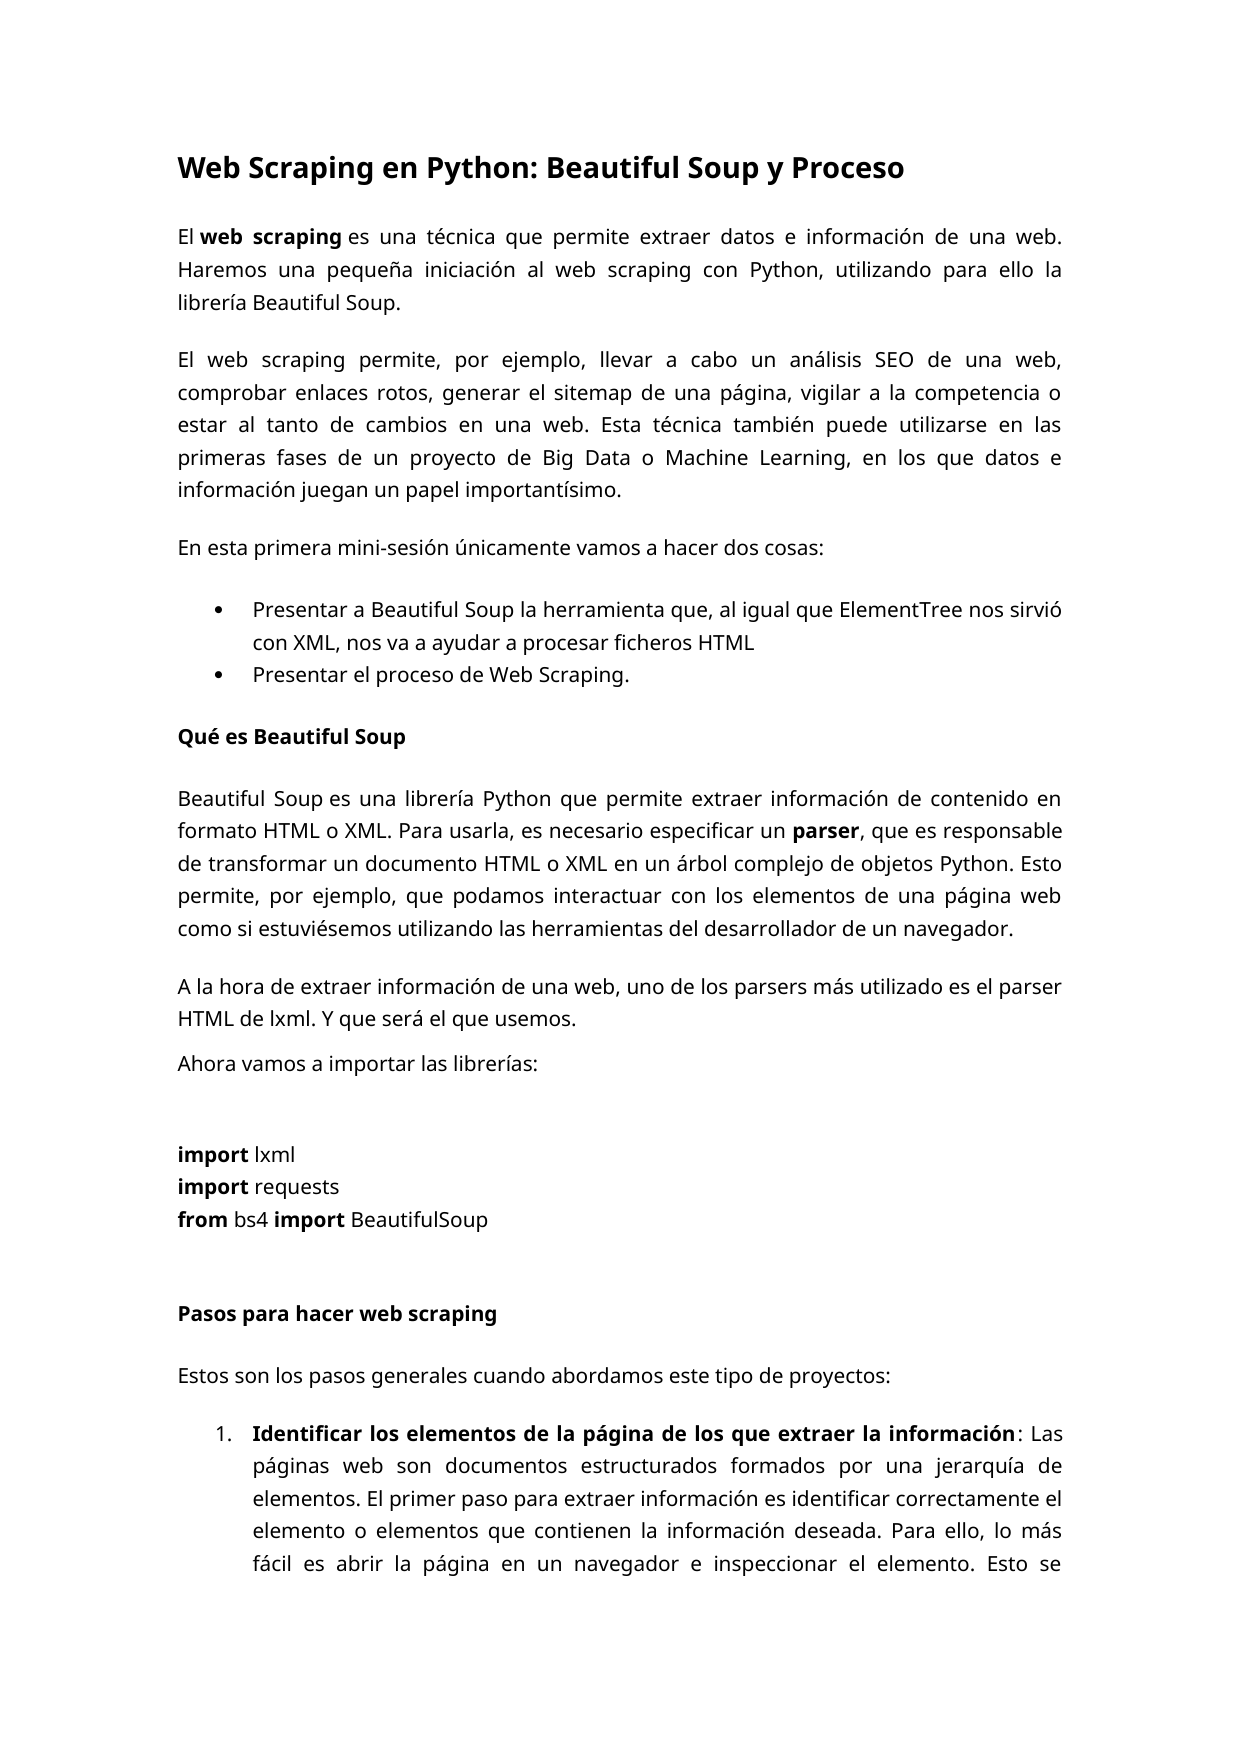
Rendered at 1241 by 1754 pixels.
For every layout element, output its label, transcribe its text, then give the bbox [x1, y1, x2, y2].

list Presentar el proceso de Web Scraping. [215, 660, 1063, 689]
text Web Scraping en Python: Beautiful Soup y Proceso [177, 148, 1063, 187]
text El web scraping es una técnica que permite extraer datos e información de una web. Haremos una pequeña iniciación al web scraping con Python, utilizando para ello la librería Beautiful Soup. [177, 222, 1063, 316]
text En esta primera mini-sesión únicamente vamos a hacer dos cosas: [177, 533, 1063, 562]
text Ahora vamos a importar las librerías: [177, 1049, 1063, 1078]
text from bs4 import BeautifulSoup [177, 1205, 1063, 1233]
text El web scraping permite, por ejemplo, llevar a cabo un análisis SEO de una web, comprobar enlaces rotos, generar el sitemap de una página, vigilar a la competencia o estar al tanto de cambios en una web. Esta técnica también puede utilizarse en las primeras fases de un proyecto de Big Data o Machine Learning, en los que datos e información juegan un papel importantísimo. [177, 345, 1063, 504]
text Qué es Beautiful Soup [177, 722, 1063, 750]
text import requests [177, 1172, 1063, 1201]
text import lxml [177, 1140, 1063, 1168]
list Presentar a Beautiful Soup la herramienta que, al igual que ElementTree nos sirvió con XML, nos va a ayudar a procesar ficheros HTML [215, 595, 1063, 656]
text Beautiful Soup es una librería Python que permite extraer información de contenido en formato HTML o XML. Para usarla, es necesario especificar un parser, que es responsable de transformar un documento HTML o XML en un árbol complejo de objetos Python. Esto permite, por ejemplo, que podamos interactuar con los elementos de una página web como si estuviésemos utilizando las herramientas del desarrollador de un navegador. [177, 784, 1063, 943]
text Pasos para hacer web scraping [177, 1299, 1063, 1328]
text Estos son los pasos generales cuando abordamos este tipo de proyectos: [177, 1361, 1063, 1389]
text A la hora de extraer información de una web, uno de los parsers más utilizado es el parser HTML de lxml. Y que será el que usemos. [177, 972, 1063, 1033]
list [215, 1419, 1063, 1577]
